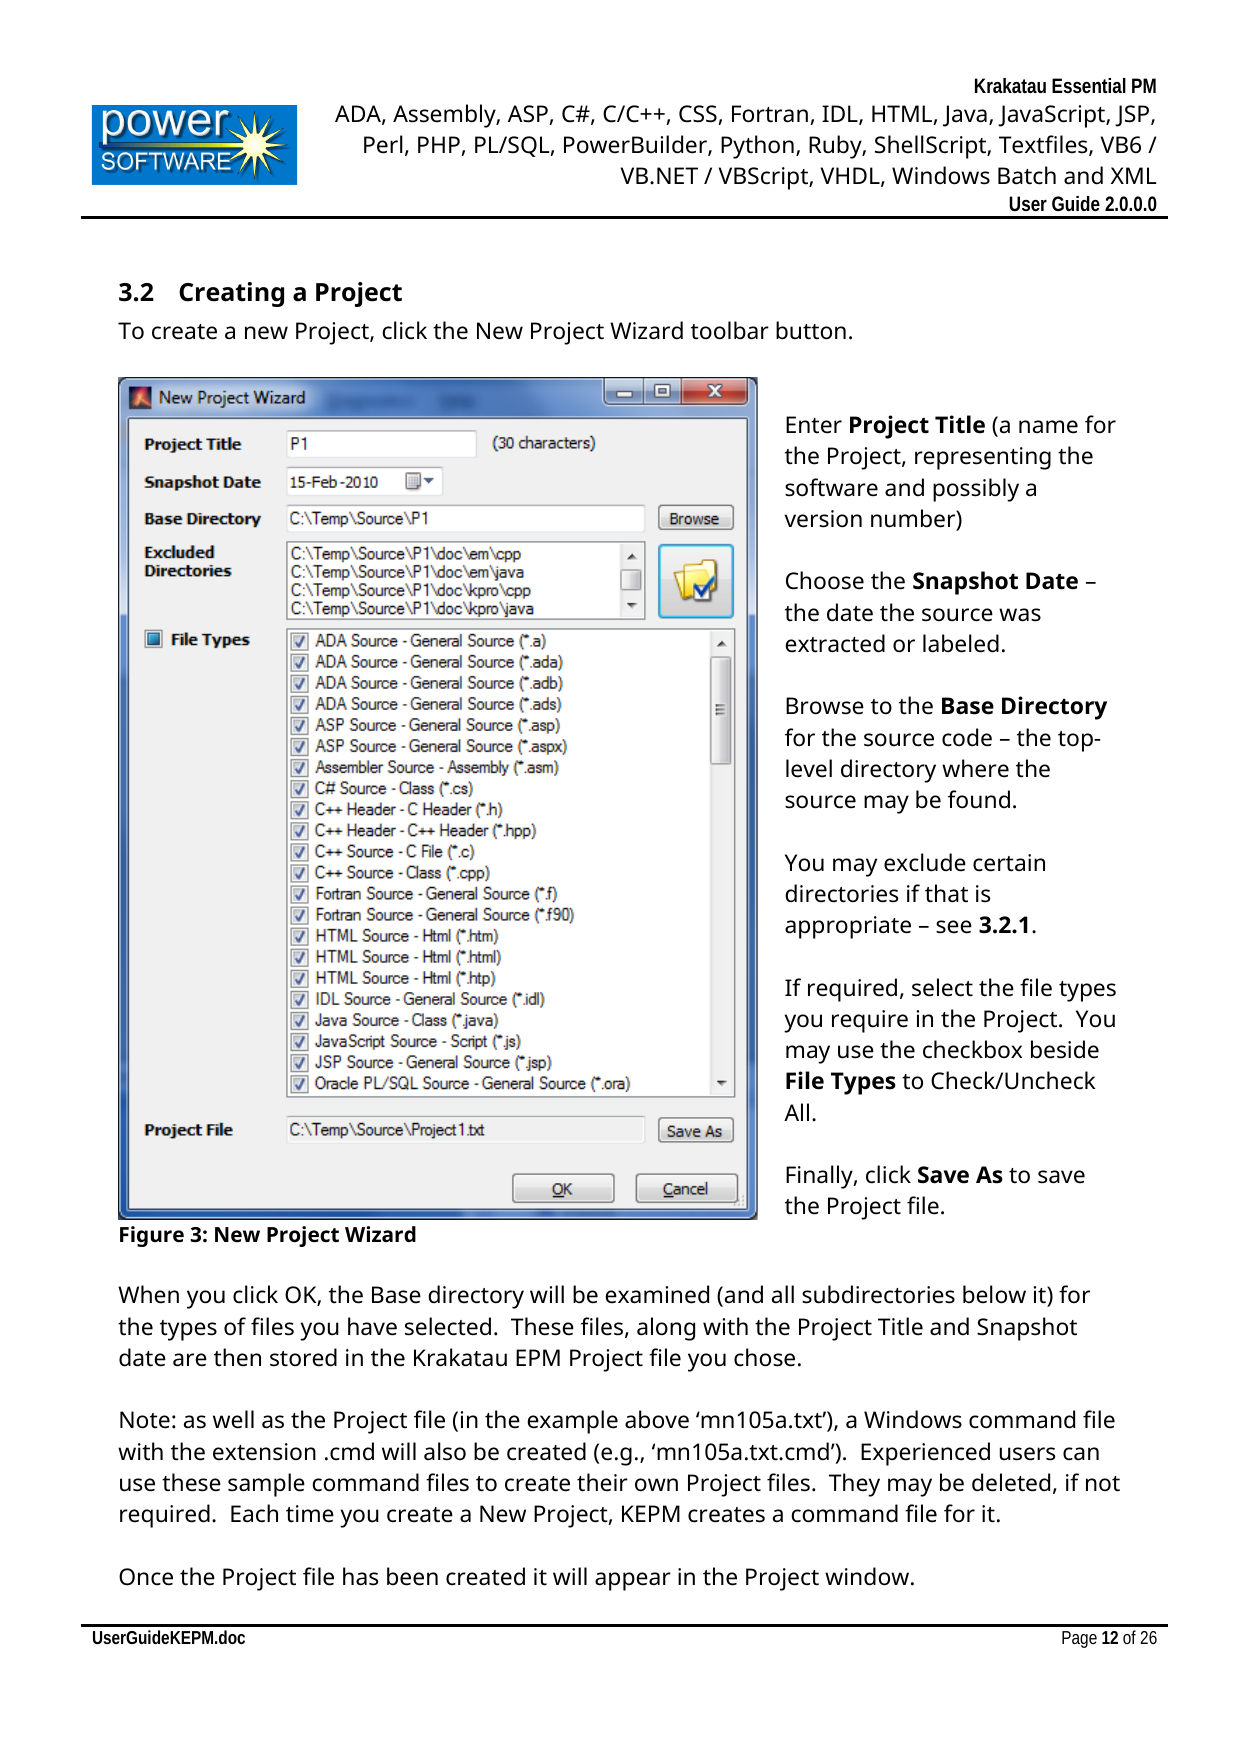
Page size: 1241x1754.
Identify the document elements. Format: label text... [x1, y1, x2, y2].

text When you click OK, the Base directory will be examined (and all subdirectories below it) for the types of files you have selected. These files, along with the Project Title and Snapshot date are then stored in the Krakatau EPM Project file you chose. [118, 1279, 1122, 1373]
table_header Enter Project Title (a name for the Project, representing the software and possibly a version number) Choose the Snapshot Date – the date the source was extracted or labeled. Browse to the Base Directory for the source code – the top-level directory where the source may be found. You may exclude certain directories if that is appropriate – see . If required, select the file types you require in the Project. You may use the checkbox beside File Types to Check/Uncheck All. Finally, click Save As to save the Project file. [773, 378, 1133, 1248]
table_header Figure 3: New Project Wizard [107, 378, 773, 1248]
subtitle Creating a Project [118, 275, 1122, 309]
text Once the Project file has been created it will appear in the Project window. [118, 1561, 1122, 1592]
text To create a new Project, click the New Project Wizard toolbar button. [118, 315, 1122, 346]
text Note: as well as the Project file (in the example above ‘mn105a.txt’), a Windows command file with the extension .cmd will also be created (e.g., ‘mn105a.txt.cmd’). Experienced users can use these sample command files to create their own Project files. They may be deleted, if not required. Each time you create a New Project, KEPM creates a command file for it. [118, 1404, 1122, 1529]
picture [91, 105, 298, 185]
picture [118, 377, 758, 1220]
